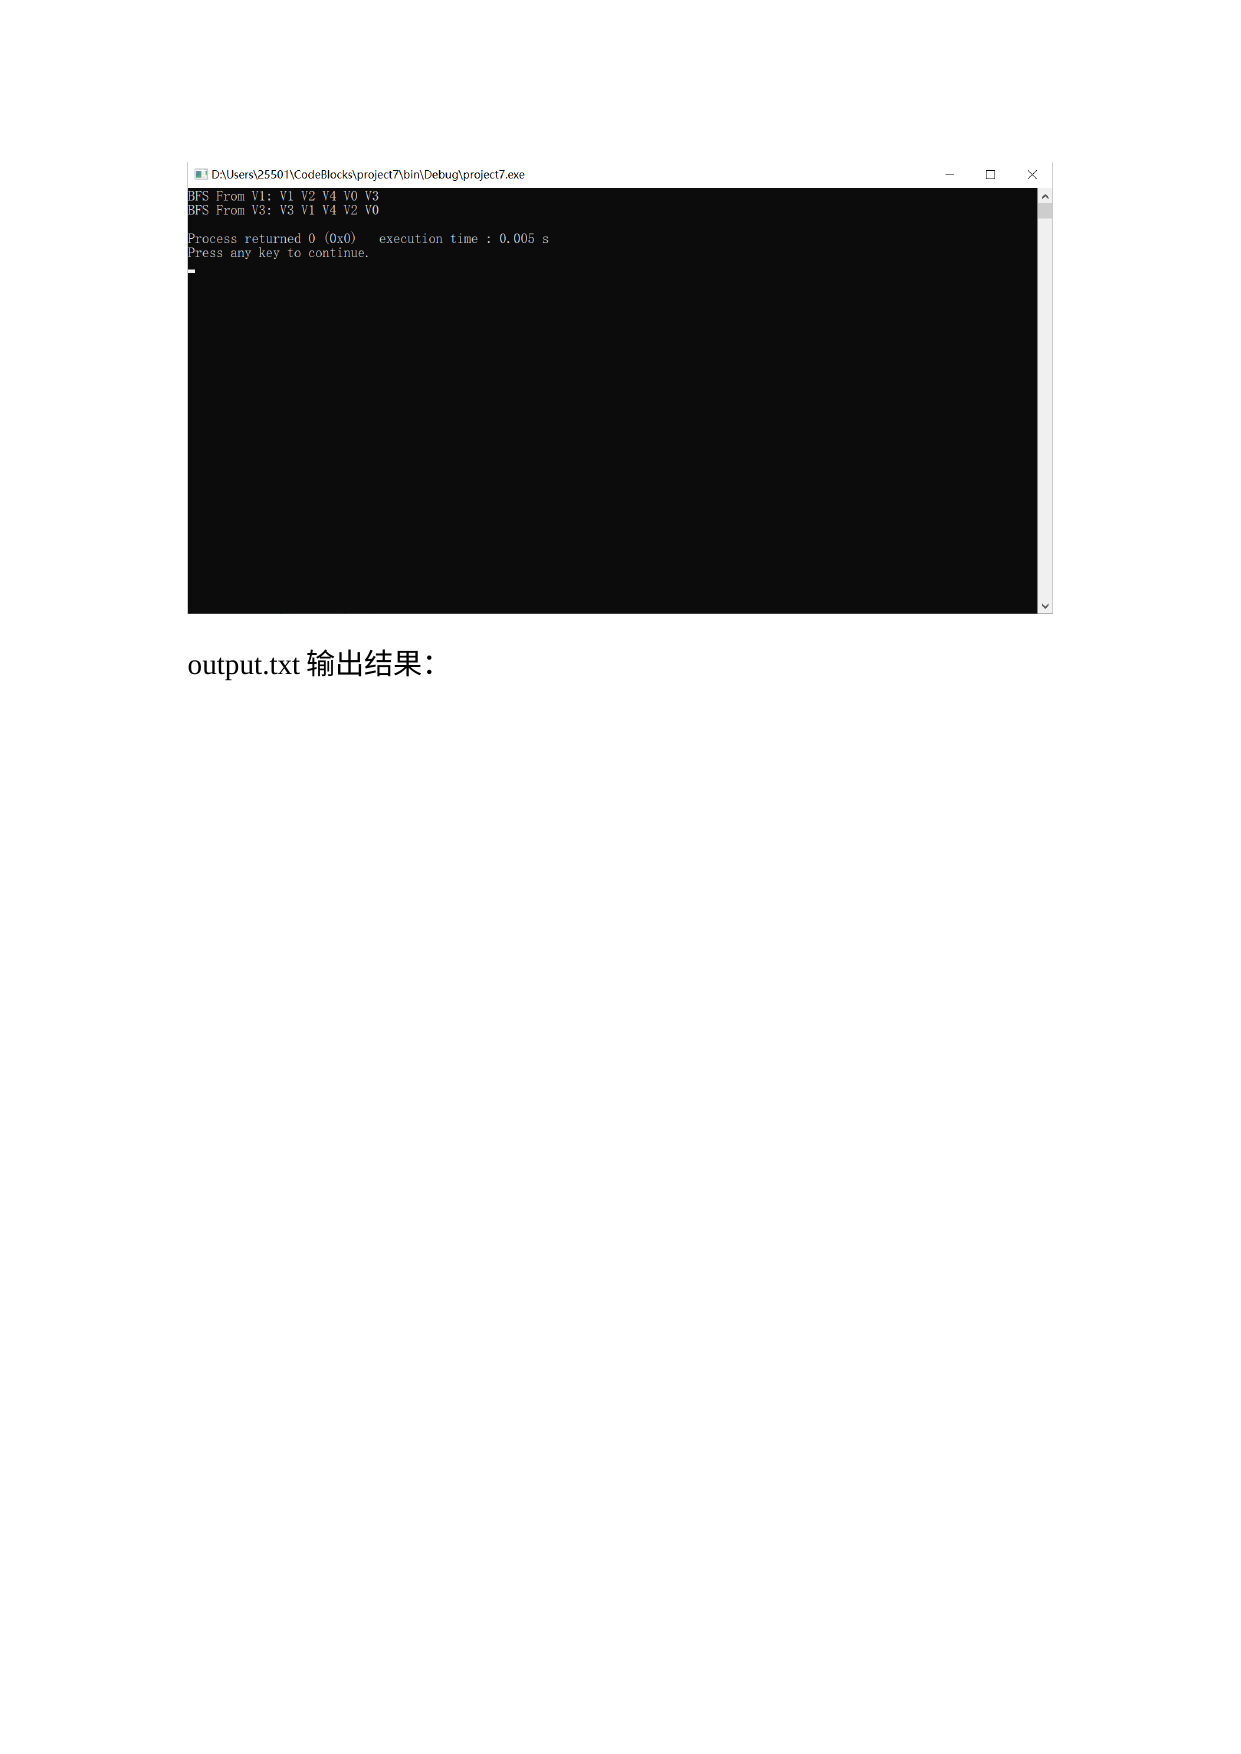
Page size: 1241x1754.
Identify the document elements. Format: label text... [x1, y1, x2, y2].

picture [187, 162, 1053, 614]
text output.txt输出结果： [187, 629, 1053, 694]
